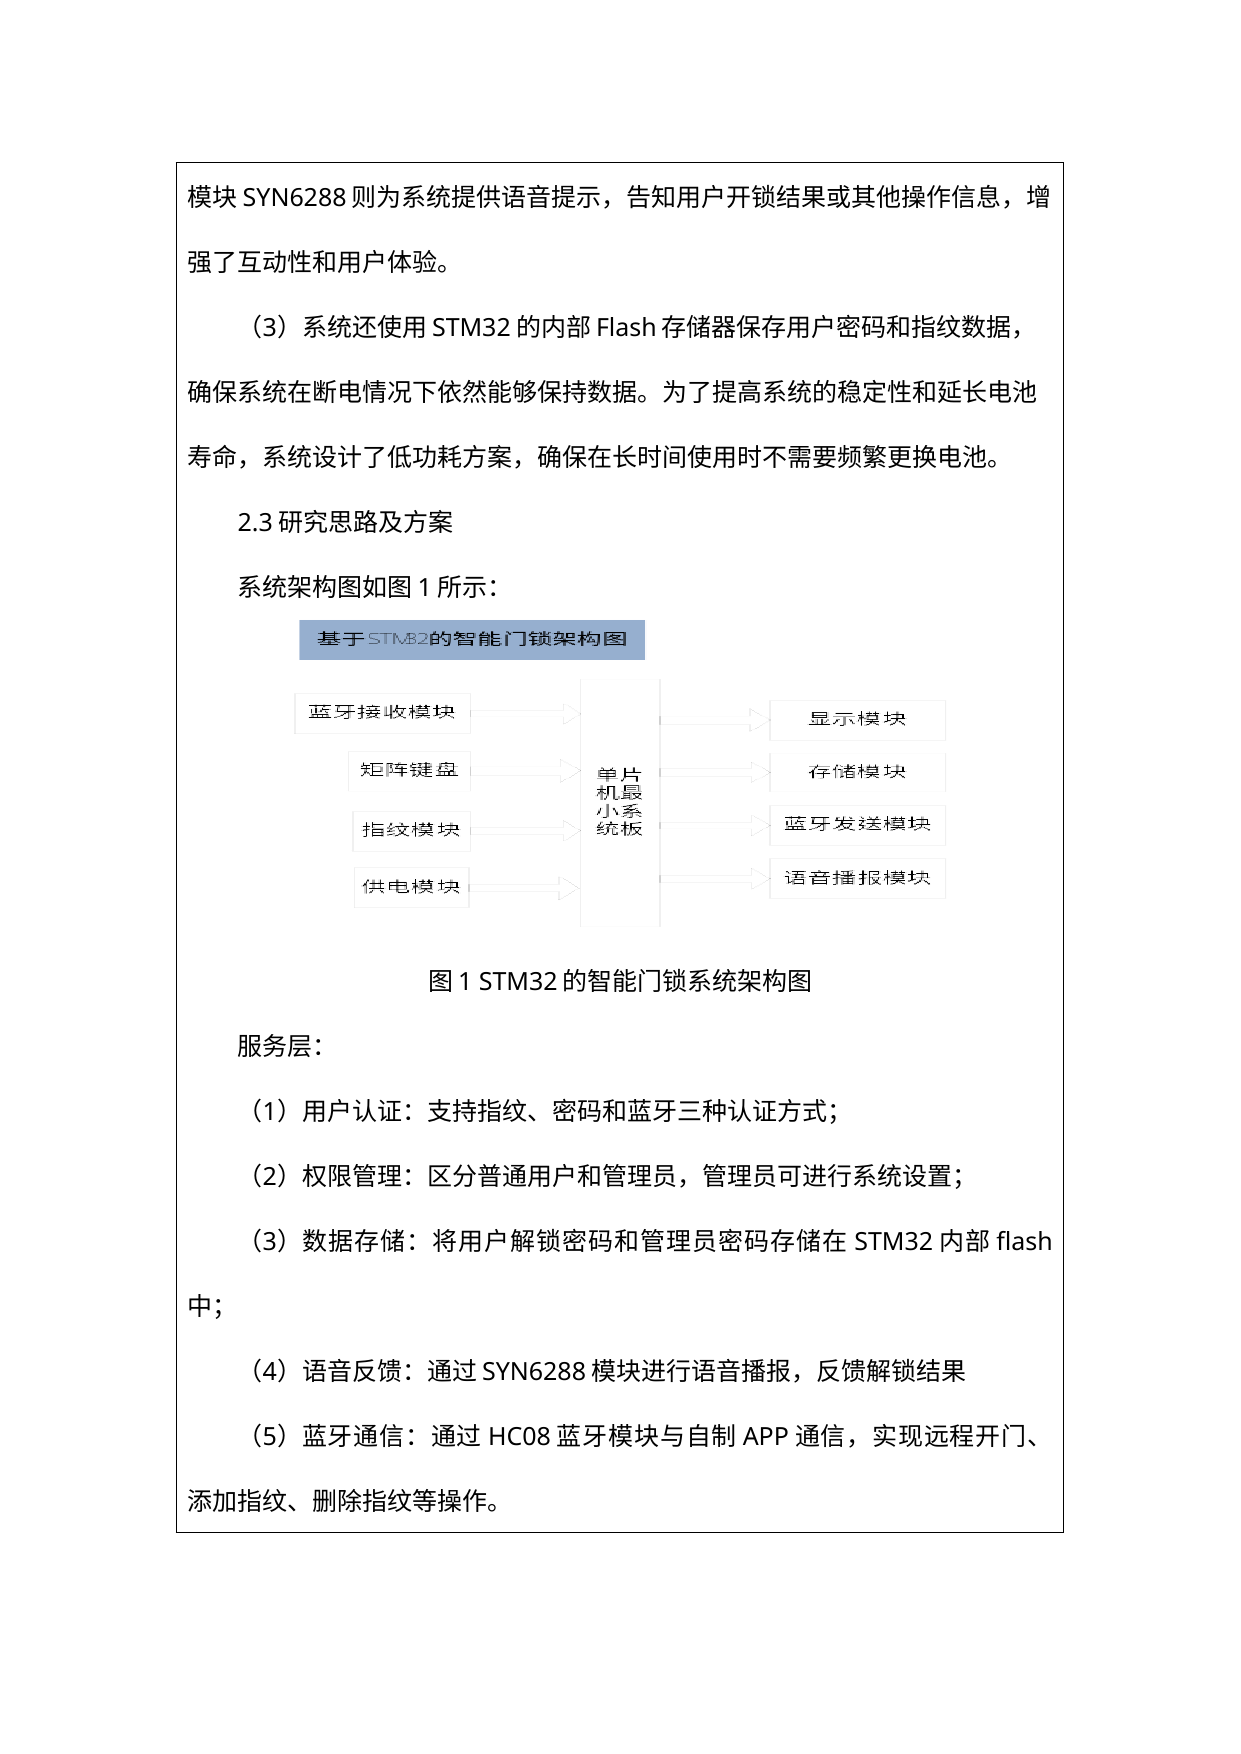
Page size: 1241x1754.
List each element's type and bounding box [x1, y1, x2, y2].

table_cell [177, 163, 1063, 1532]
